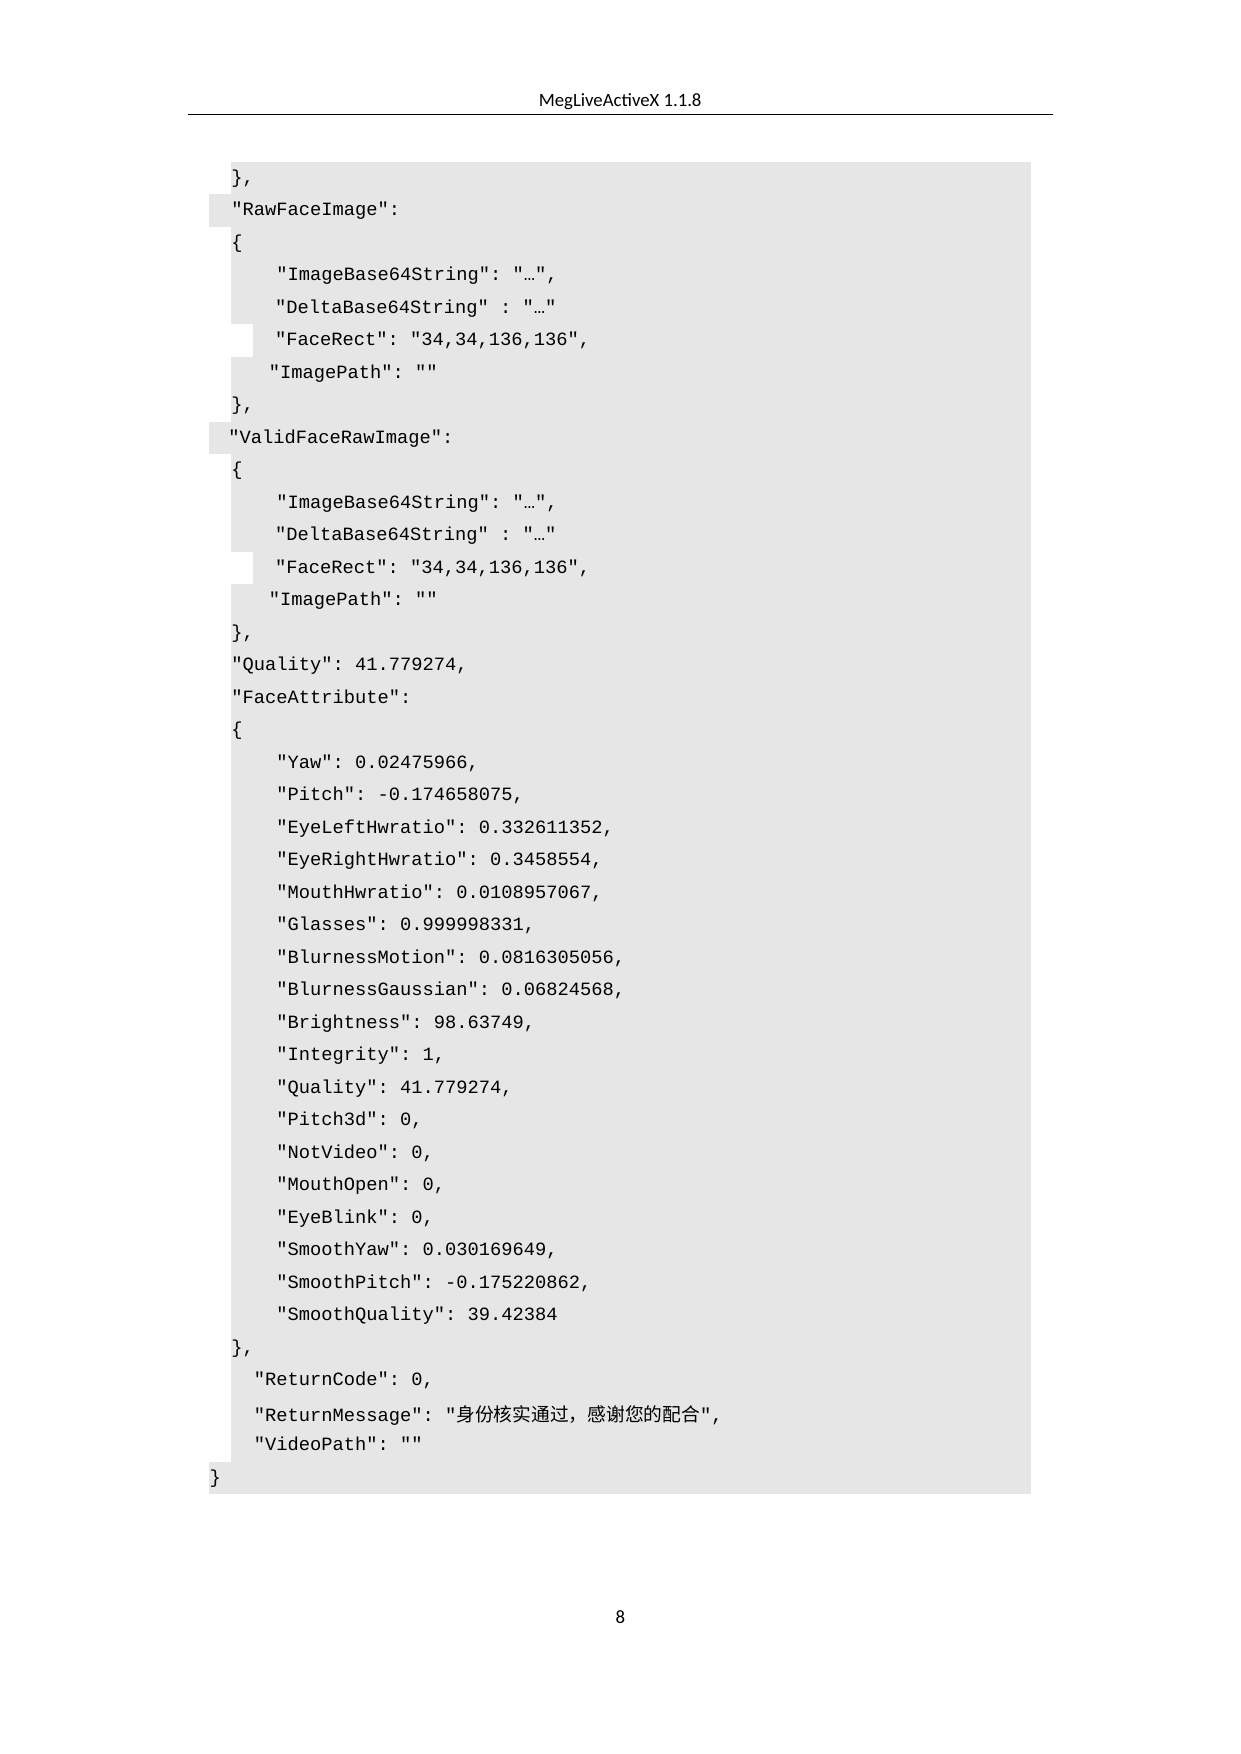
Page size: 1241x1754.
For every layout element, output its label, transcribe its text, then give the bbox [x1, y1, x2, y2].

text "FaceRect": "34,34,136,136", [253, 552, 1031, 584]
text { "ImageBase64String": "…", [231, 454, 1031, 519]
text } [209, 1462, 1031, 1494]
text "FaceRect": "34,34,136,136", [253, 324, 1031, 357]
text "DeltaBase64String" : "…" [231, 292, 1031, 324]
text "DeltaBase64String" : "…" [231, 519, 1031, 552]
text "ImagePath": "" }, [231, 162, 1031, 194]
text { "ImageBase64String": "…", [231, 227, 1031, 292]
text "ImagePath": "" }, [231, 357, 1031, 422]
text "RawFaceImage": [209, 194, 1031, 227]
text { "Yaw": 0.02475966, "Pitch": -0.174658075, "EyeLeftHwratio": 0.332611352, "EyeRightHwratio": 0.3458554, "MouthHwratio": 0.0108957067, "Glasses": 0.999998331, "BlurnessMotion": 0.0816305056, "BlurnessGaussian": 0.06824568, "Brightness": 98.63749, "Integrity": 1, "Quality": 41.779274, "Pitch3d": 0, "NotVideo": 0, "MouthOpen": 0, "EyeBlink": 0, "SmoothYaw": 0.030169649, "SmoothPitch": -0.175220862, "SmoothQuality": 39.42384 }, "ReturnCode": 0, "ReturnMessage": "身份核实通过，感谢您的配合", "VideoPath": "" [231, 714, 1031, 1462]
text "ImagePath": "" }, "Quality": 41.779274, "FaceAttribute": [231, 584, 1031, 714]
text "ValidFaceRawImage": [209, 422, 1031, 454]
